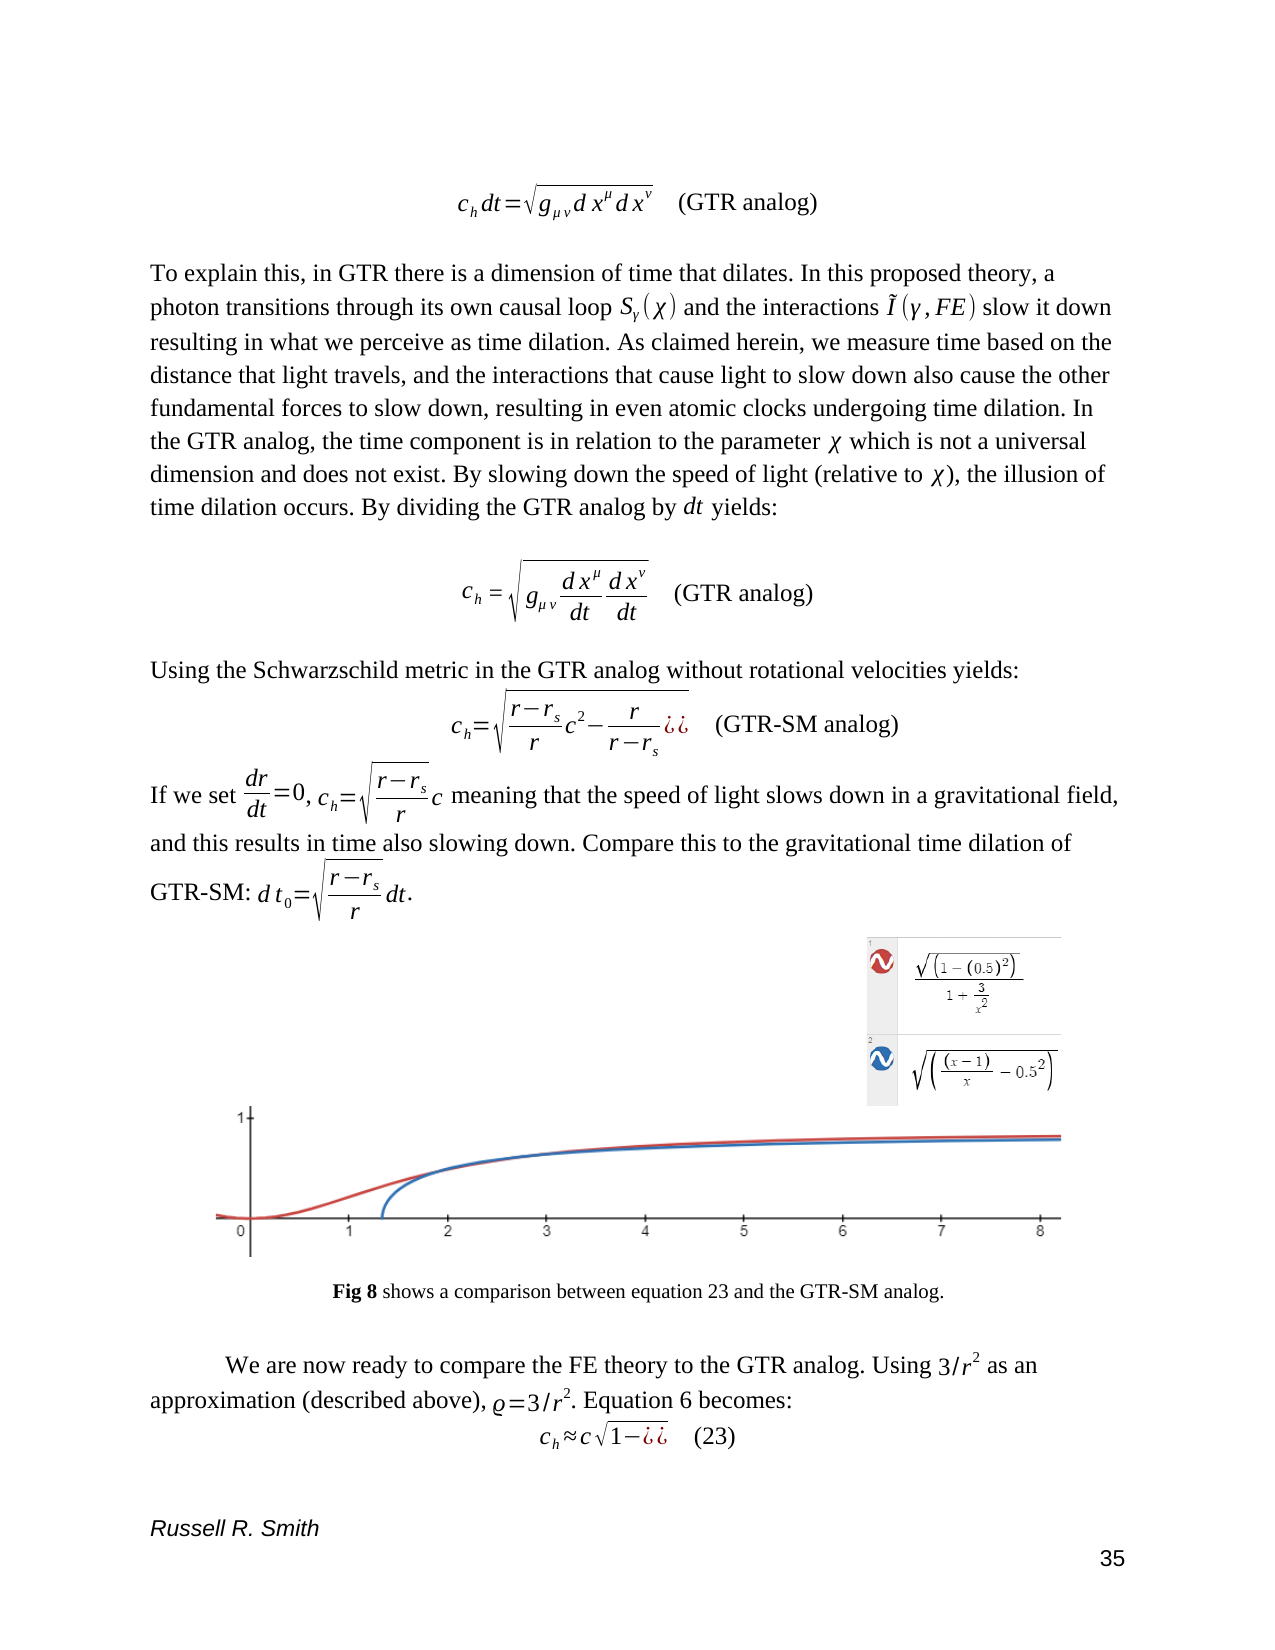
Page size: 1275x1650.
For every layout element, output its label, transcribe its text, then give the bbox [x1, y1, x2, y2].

text (GTR analog) [150, 183, 1125, 221]
text (GTR-SM analog) [150, 688, 1125, 760]
text To explain this, in GTR there is a dimension of time that dilates. In this proposed theory, a photon transitions through its own causal loop and the interactions slow it down resulting in what we perceive as time dilation. As claimed herein, we measure time based on the distance that light travels, and the interactions that cause light to slow down also cause the other fundamental forces to slow down, resulting in even atomic clocks undergoing time dilation. In the GTR analog, the time component is in relation to the parameter which is not a universal dimension and does not exist. By slowing down the speed of light (relative to ), the illusion of time dilation occurs. By dividing the GTR analog by yields: [150, 258, 1125, 521]
text = (GTR analog) [150, 558, 1125, 626]
text Using the Schwarzschild metric in the GTR analog without rotational velocities yields: [150, 655, 1125, 684]
table_cell Fig 8 shows a comparison between equation 23 and the GTR-SM analog. [152, 1269, 1125, 1314]
table_header [152, 927, 1125, 1267]
text If we set , meaning that the speed of light slows down in a gravitational field, and this results in time also slowing down. Compare this to the gravitational time dilation of GTR-SM: . [150, 760, 1125, 925]
picture [215, 937, 1062, 1257]
text We are now ready to compare the FE theory to the GTR analog. Using as an approximation (described above), . Equation 6 becomes: [150, 1349, 1125, 1416]
text (23) [150, 1420, 1125, 1453]
